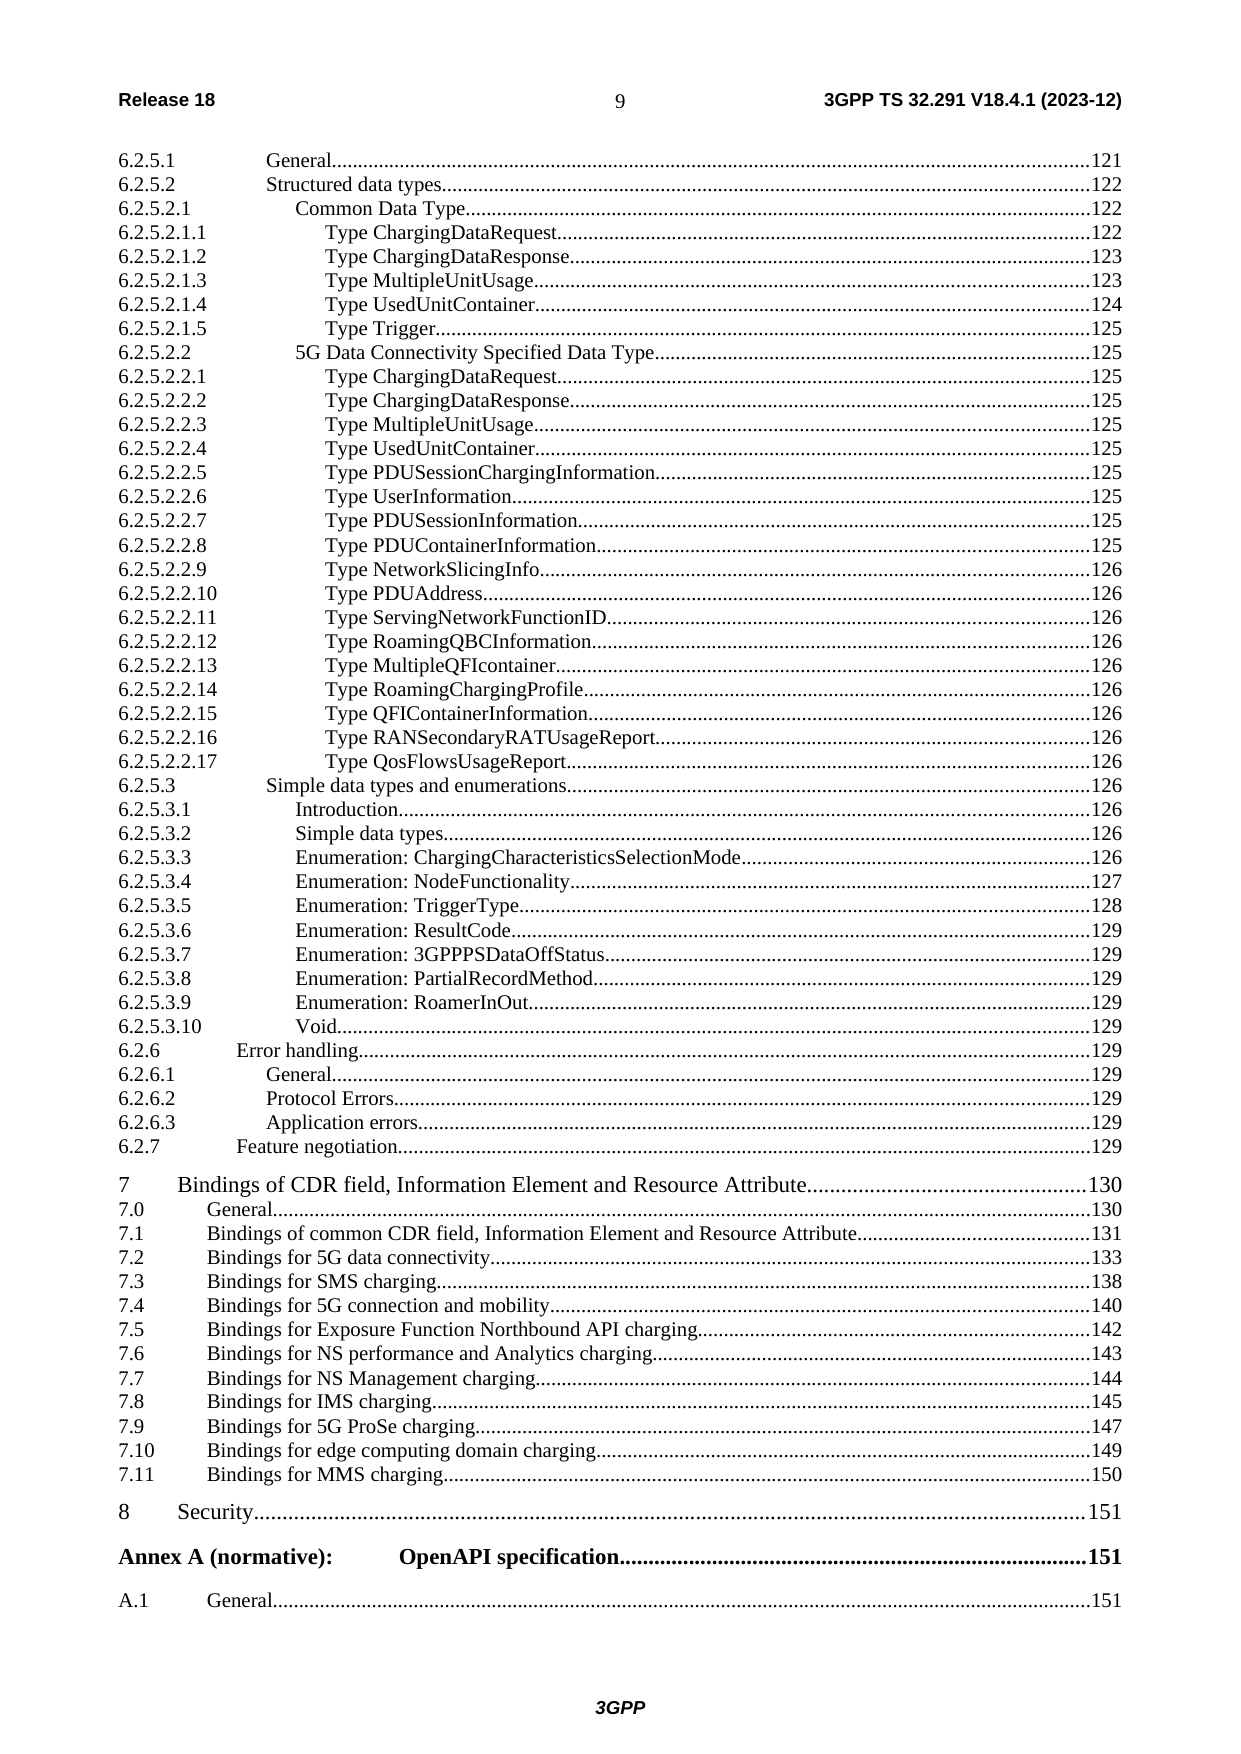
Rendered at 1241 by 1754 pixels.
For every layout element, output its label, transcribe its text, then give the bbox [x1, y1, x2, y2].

text 6.2.5.2.2.11 Type ServingNetworkFunctionID 126 [118, 605, 1122, 629]
text 6.2.5.2.1 Common Data Type 122 [118, 196, 1122, 220]
text 6.2.5.3.5 Enumeration: TriggerType 128 [118, 893, 1122, 917]
text 6.2.5.3.8 Enumeration: PartialRecordMethod 129 [118, 966, 1122, 990]
text A.1 General 151 [118, 1588, 1078, 1612]
text 6.2.5.2.2.8 Type PDUContainerInformation 125 [118, 532, 1122, 557]
text 6.2.5.3.2 Simple data types 126 [118, 821, 1122, 845]
text 7.3 Bindings for SMS charging 138 [118, 1269, 1078, 1293]
text 7.9 Bindings for 5G ProSe charging 147 [118, 1413, 1078, 1438]
text 6.2.5.2.1.5 Type Trigger 125 [118, 316, 1122, 340]
text 7.8 Bindings for IMS charging 145 [118, 1389, 1078, 1413]
text 6.2.5.2.2.4 Type UsedUnitContainer 125 [118, 436, 1122, 460]
text 6.2.5.2.2.17 Type QosFlowsUsageReport 126 [118, 749, 1122, 773]
text 7.6 Bindings for NS performance and Analytics charging 143 [118, 1341, 1078, 1365]
text 7.2 Bindings for 5G data connectivity 133 [118, 1245, 1078, 1269]
text 7.7 Bindings for NS Management charging 144 [118, 1365, 1078, 1389]
text 6.2.5.3.10 Void 129 [118, 1014, 1122, 1038]
text Annex A (normative): OpenAPI specification 151 [118, 1543, 1122, 1570]
text 6.2.5.3.7 Enumeration: 3GPPPSDataOffStatus 129 [118, 942, 1122, 966]
text 6.2.5.2.2.12 Type RoamingQBCInformation 126 [118, 629, 1122, 653]
text 7.11 Bindings for MMS charging 150 [118, 1462, 1078, 1486]
text 6.2.5.2.1.3 Type MultipleUnitUsage 123 [118, 268, 1122, 292]
text 7.0 General 130 [118, 1197, 1078, 1221]
text 6.2.5.2.1.2 Type ChargingDataResponse 123 [118, 244, 1122, 268]
text 6.2.5.2.2.10 Type PDUAddress 126 [118, 581, 1122, 605]
text 6.2.5.2.2.9 Type NetworkSlicingInfo 126 [118, 557, 1122, 581]
text 6.2.5.2.2.16 Type RANSecondaryRATUsageReport 126 [118, 725, 1122, 749]
text 6.2.5.3.9 Enumeration: RoamerInOut 129 [118, 990, 1122, 1014]
text 6.2.7 Feature negotiation 129 [118, 1134, 1122, 1158]
text 6.2.5.3.4 Enumeration: NodeFunctionality 127 [118, 869, 1122, 893]
text 7.5 Bindings for Exposure Function Northbound API charging 142 [118, 1317, 1078, 1341]
text 6.2.5.3.3 Enumeration: ChargingCharacteristicsSelectionMode 126 [118, 845, 1122, 869]
text 6.2.6.3 Application errors 129 [118, 1110, 1122, 1134]
text 6.2.5.3.1 Introduction 126 [118, 797, 1122, 821]
text 7.1 Bindings of common CDR field, Information Element and Resource Attribute 131 [118, 1221, 1078, 1245]
text 8 Security 151 [118, 1498, 1078, 1524]
text 6.2.5.2.2.2 Type ChargingDataResponse 125 [118, 388, 1122, 412]
text 6.2.5.2.2.13 Type MultipleQFIcontainer 126 [118, 653, 1122, 677]
text 6.2.5.2.2.15 Type QFIContainerInformation 126 [118, 701, 1122, 725]
text 6.2.5.2.2.1 Type ChargingDataRequest 125 [118, 364, 1122, 388]
text 6.2.6 Error handling 129 [118, 1038, 1122, 1062]
text 6.2.5.1 General 121 [118, 147, 1122, 172]
text 6.2.5.2.2.3 Type MultipleUnitUsage 125 [118, 412, 1122, 436]
text 6.2.5.2.2.7 Type PDUSessionInformation 125 [118, 508, 1122, 532]
text 6.2.5.2.2.6 Type UserInformation 125 [118, 484, 1122, 508]
text 6.2.5.2 Structured data types 122 [118, 172, 1122, 196]
text 7 Bindings of CDR field, Information Element and Resource Attribute 130 [118, 1171, 1078, 1197]
text 7.4 Bindings for 5G connection and mobility 140 [118, 1293, 1078, 1317]
text 6.2.5.2.2 5G Data Connectivity Specified Data Type 125 [118, 340, 1122, 364]
text 6.2.6.2 Protocol Errors 129 [118, 1086, 1122, 1110]
text 7.10 Bindings for edge computing domain charging 149 [118, 1438, 1078, 1462]
text 6.2.6.1 General 129 [118, 1062, 1122, 1086]
text 6.2.5.3.6 Enumeration: ResultCode 129 [118, 917, 1122, 942]
text 6.2.5.3 Simple data types and enumerations 126 [118, 773, 1122, 797]
text 6.2.5.2.1.4 Type UsedUnitContainer 124 [118, 292, 1122, 316]
text 6.2.5.2.2.14 Type RoamingChargingProfile 126 [118, 677, 1122, 701]
text 6.2.5.2.1.1 Type ChargingDataRequest 122 [118, 220, 1122, 244]
text 6.2.5.2.2.5 Type PDUSessionChargingInformation 125 [118, 460, 1122, 484]
